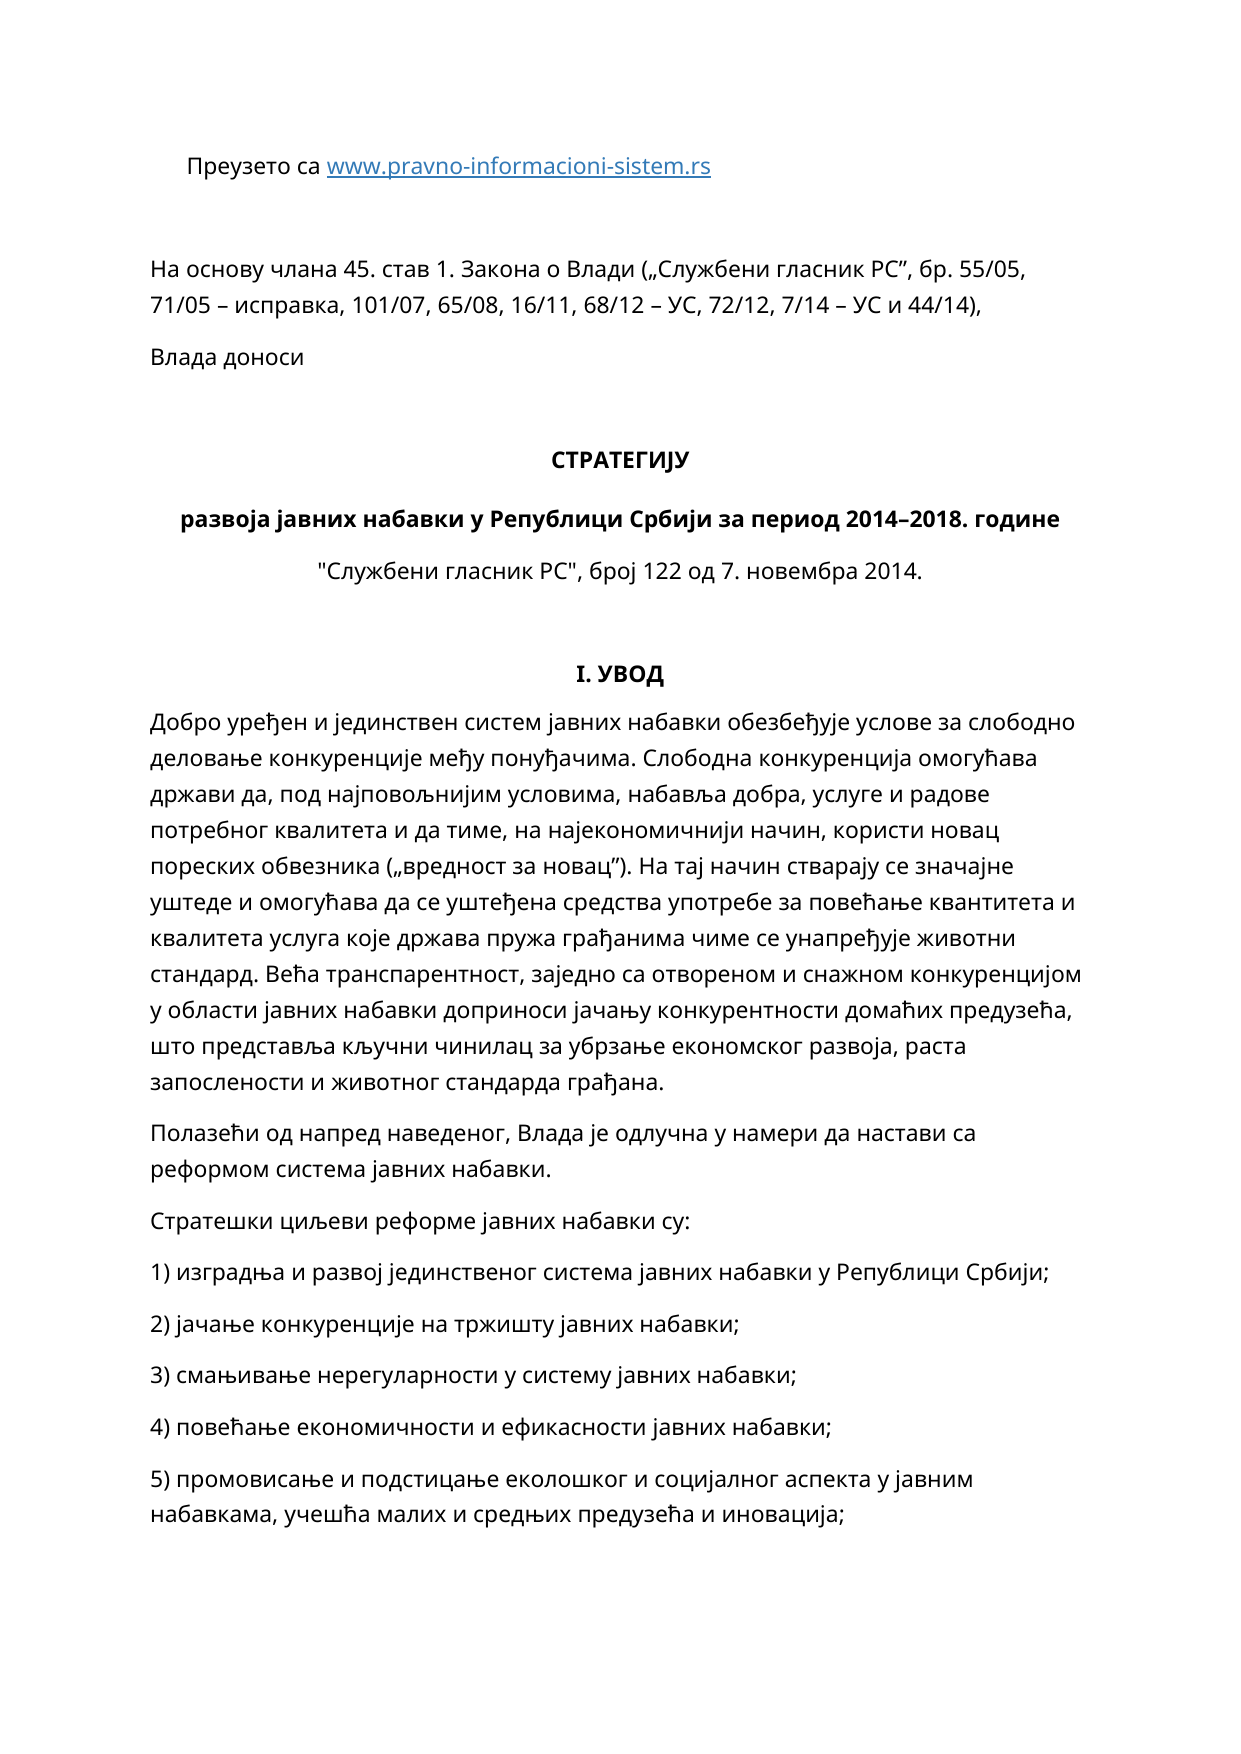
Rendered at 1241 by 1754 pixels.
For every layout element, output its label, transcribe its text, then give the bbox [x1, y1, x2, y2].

text 3) смањивање нерегуларности у систему јавних набавки; [150, 1359, 1090, 1391]
text "Службени гласник РС", број 122 од 7. новембра 2014. [150, 555, 1090, 586]
text Добро уређен и јединствен систем јавних набавки обезбеђује услове за слободно деловање конкуренције међу понуђачима. Слободна конкуренција омогућава држави да, под најповољнијим условима, набавља добра, услуге и радове потребног квалитета и да тиме, на најекономичнији начин, користи новац пореских обвезника („вредност за новац”). На тај начин стварају се значајне уштеде и омогућава да се уштеђена средства употребе за повећање квантитета и квалитета услуга које држава пружа грађанима чиме се унапређује животни стандард. Већа транспарентност, заједно са отвореном и снажном конкуренцијом у области јавних набавки доприноси јачању конкурентности домаћих предузећа, што представља кључни чинилац за убрзање економског развоја, раста запослености и животног стандарда грађана. [150, 706, 1090, 1097]
text На основу члана 45. став 1. Закона о Влади („Службени гласник РС”, бр. 55/05, 71/05 – исправка, 101/07, 65/08, 16/11, 68/12 – УС, 72/12, 7/14 – УС и 44/14), [150, 253, 1090, 320]
text 1) изградња и развој јединственог система јавних набавки у Републици Србији; [150, 1256, 1090, 1287]
text 2) јачање конкуренције на тржишту јавних набавки; [150, 1308, 1090, 1339]
text Стратешки циљеви реформе јавних набавки су: [150, 1205, 1090, 1236]
text развоја јавних набавки у Републици Србији за период 2014–2018. године [150, 503, 1090, 534]
text СТРАТЕГИЈУ [150, 444, 1090, 475]
text Полазећи од напред наведеног, Влада је одлучна у намери да настави са реформом система јавних набавки. [150, 1117, 1090, 1184]
text 4) повећање економичности и ефикасности јавних набавки; [150, 1411, 1090, 1442]
text Влада доноси [150, 341, 1090, 372]
text 5) промовисање и подстицање еколошког и социјалног аспекта у јавним набавкама, учешћа малих и средњих предузећа и иновација; [150, 1462, 1090, 1530]
text I. УВОД [150, 658, 1090, 689]
text ﻿ Преузето са www.pravno-informacioni-sistem.rs [150, 150, 1090, 181]
